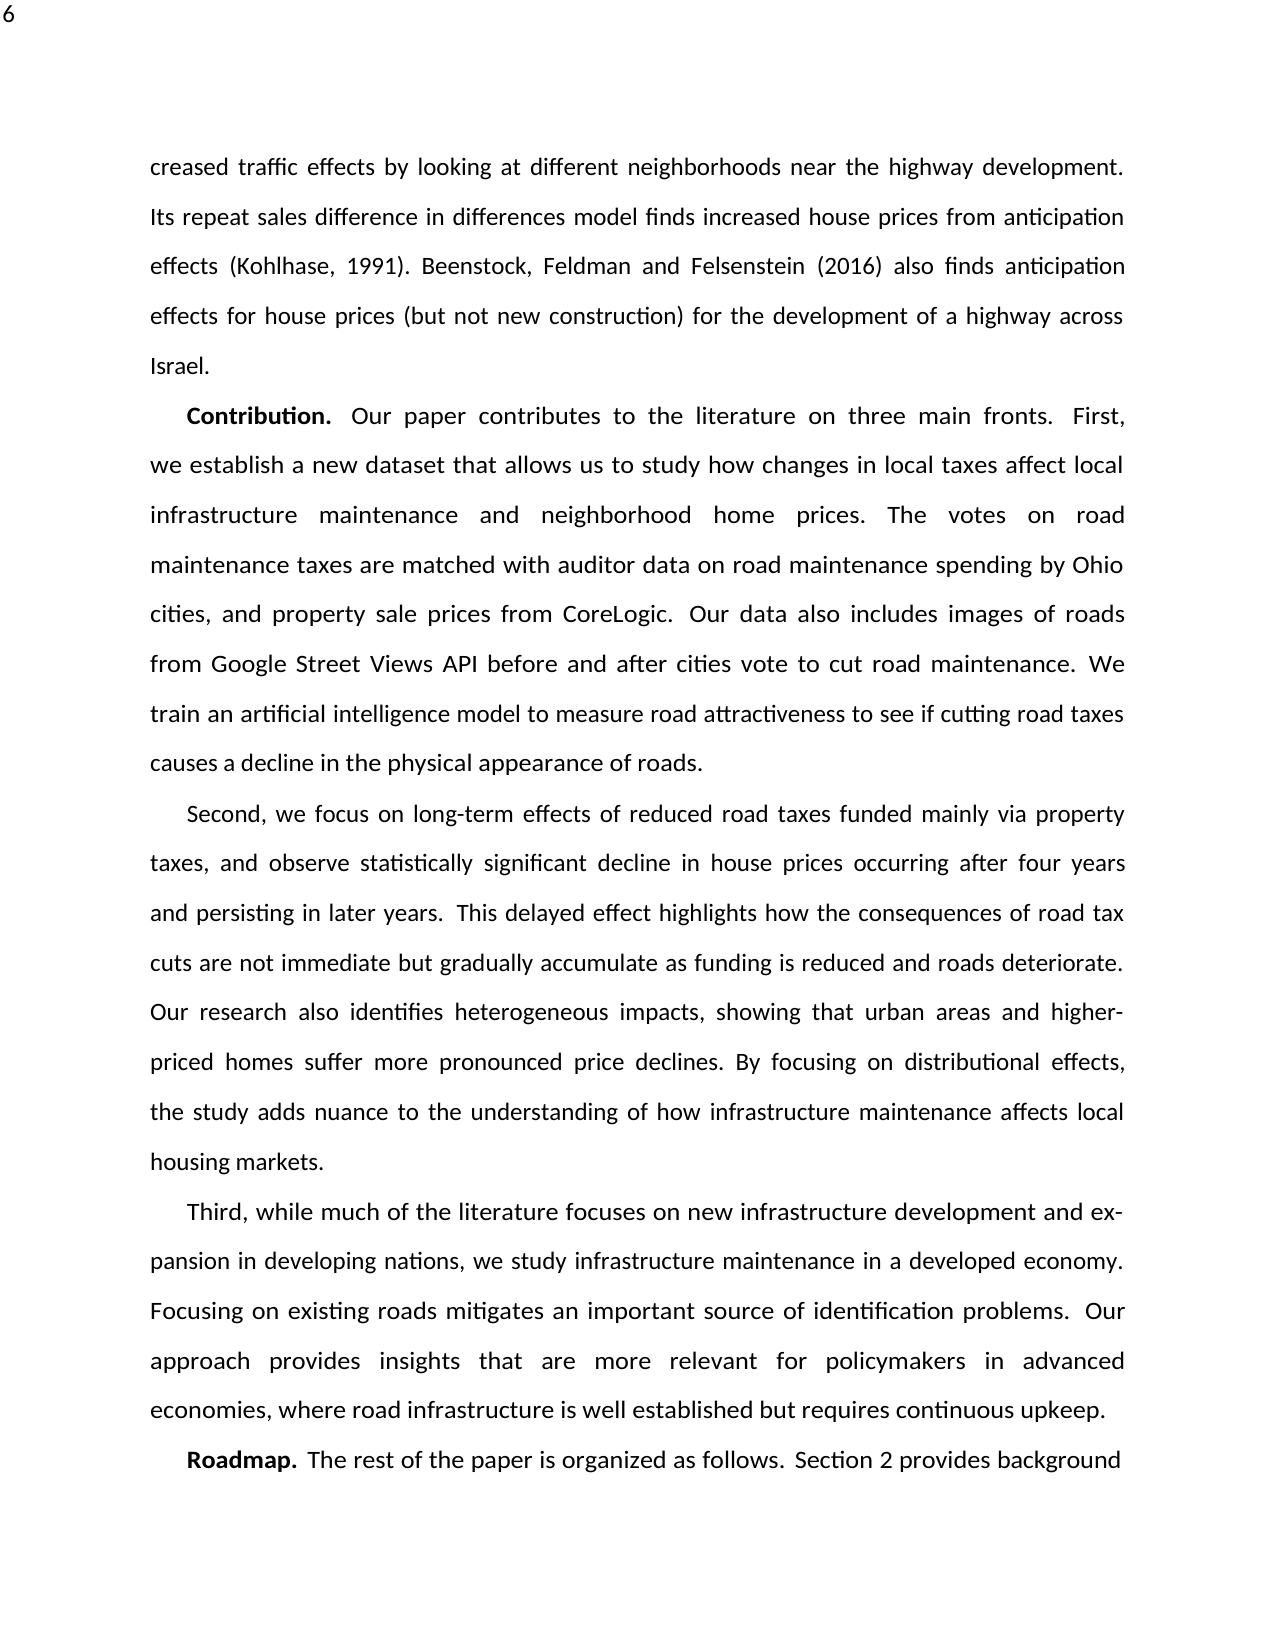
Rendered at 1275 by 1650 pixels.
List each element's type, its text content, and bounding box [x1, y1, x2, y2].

text creased traffic effects by looking at different neighborhoods near the highway development. Its repeat sales difference in differences model finds increased house prices from anticipation effects (Kohlhase, 1991). Beenstock, Feldman and Felsenstein (2016) also finds anticipation effects for house prices (but not new construction) for the development of a highway across Israel. [150, 151, 1126, 380]
text Second, we focus on long-term effects of reduced road taxes funded mainly via property taxes, and observe statistically significant decline in house prices occurring after four years and persisting in later years. This delayed effect highlights how the consequences of road tax cuts are not immediate but gradually accumulate as funding is reduced and roads deteriorate. Our research also identifies heterogeneous impacts, showing that urban areas and higher- priced homes suffer more pronounced price declines. By focusing on distributional effects, the study adds nuance to the understanding of how infrastructure maintenance affects local housing markets. [150, 798, 1126, 1176]
text Roadmap. The rest of the paper is organized as follows. Section 2 provides background [187, 1444, 1237, 1475]
text Contribution. Our paper contributes to the literature on three main fronts. First, we establish a new dataset that allows us to study how changes in local taxes affect local infrastructure maintenance and neighborhood home prices. The votes on road maintenance taxes are matched with auditor data on road maintenance spending by Ohio cities, and property sale prices from CoreLogic. Our data also includes images of roads from Google Street Views API before and after cities vote to cut road maintenance. We train an artificial intelligence model to measure road attractiveness to see if cutting road taxes causes a decline in the physical appearance of roads. [150, 400, 1125, 778]
text Third, while much of the literature focuses on new infrastructure development and ex- pansion in developing nations, we study infrastructure maintenance in a developed economy. Focusing on existing roads mitigates an important source of identification problems. Our approach provides insights that are more relevant for policymakers in advanced economies, where road infrastructure is well established but requires continuous upkeep. [150, 1196, 1125, 1425]
